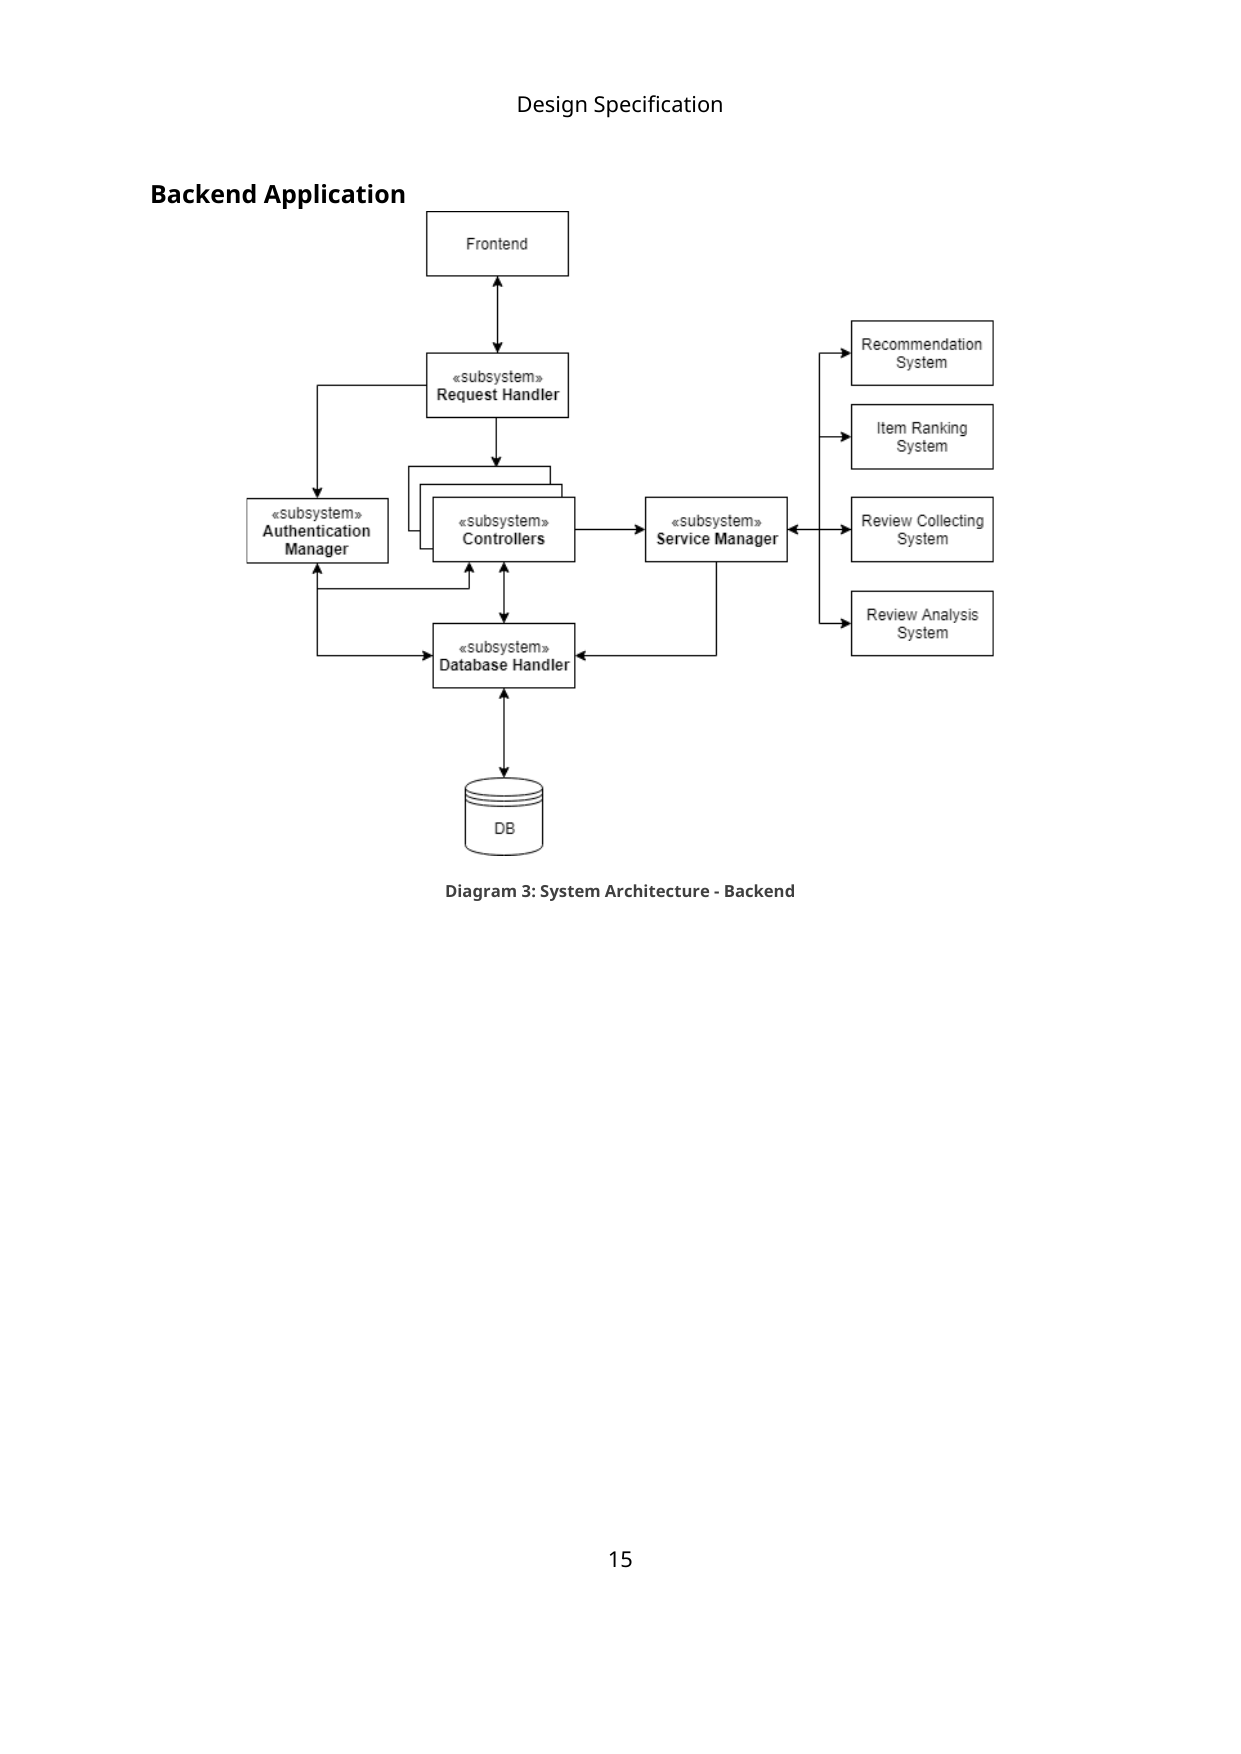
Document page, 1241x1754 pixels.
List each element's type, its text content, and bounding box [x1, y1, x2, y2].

picture [246, 211, 994, 856]
subtitle Backend Application [150, 177, 1090, 211]
